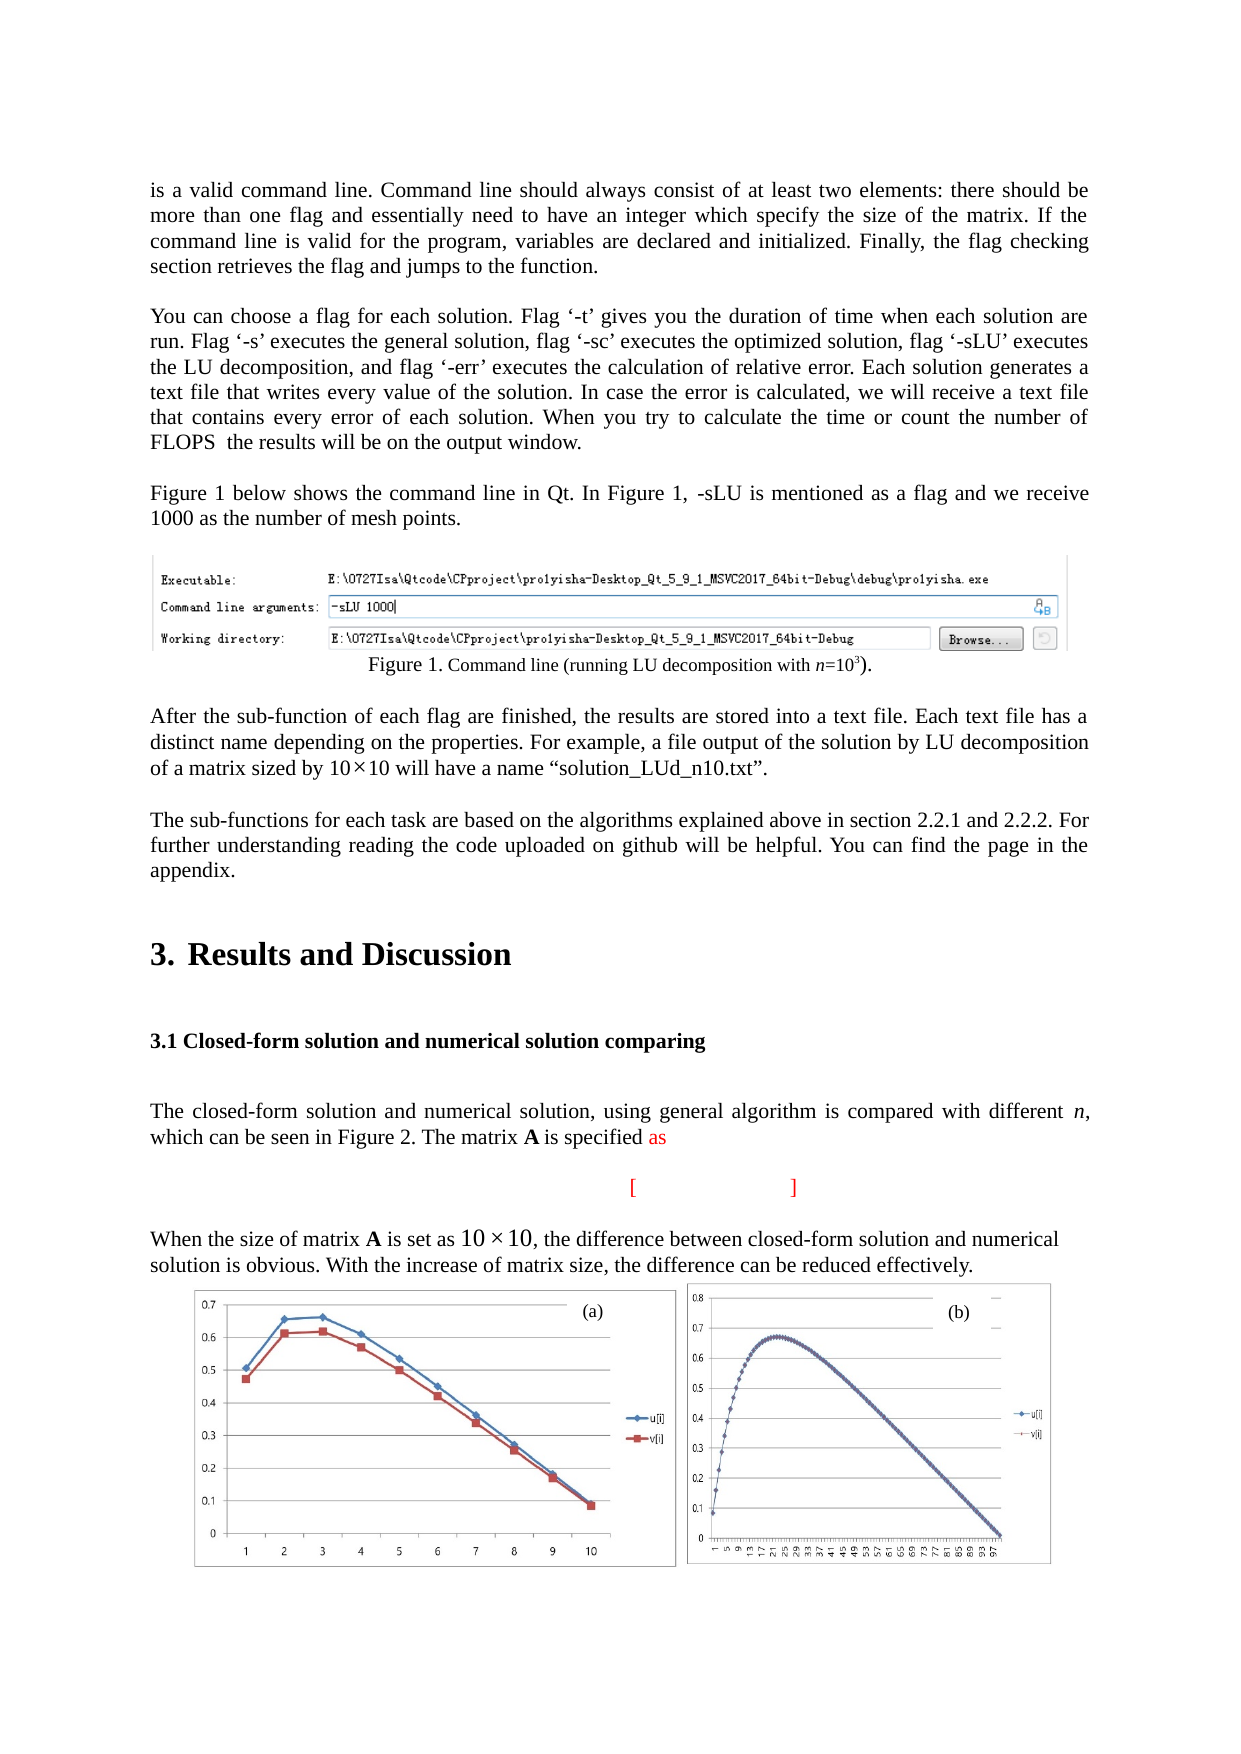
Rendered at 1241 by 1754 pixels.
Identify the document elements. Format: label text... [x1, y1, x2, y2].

text When the size of matrix A is set as , the difference between closed-form solution and numerical solution is obvious. With the increase of matrix size, the difference can be reduced effectively. [150, 1224, 1090, 1277]
picture [150, 555, 1091, 651]
text The sub-functions for each task are based on the algorithms explained above in section 2.2.1 and 2.2.2. For further understanding reading the code uploaded on github will be helpful. You can find the page in the appendix. [150, 807, 1090, 882]
subtitle Results and Discussion [150, 934, 1090, 973]
picture [187, 1277, 1054, 1574]
text You can choose a flag for each solution. Flag ‘-t’ gives you the duration of time when each solution are run. Flag ‘-s’ executes the general solution, flag ‘-sc’ executes the optimized solution, flag ‘-sLU’ executes the LU decomposition, and flag ‘-err’ executes the calculation of relative error. Each solution generates a text file that writes every value of the solution. In case the error is calculated, we will receive a text file that contains every error of each solution. When you try to calculate the time or count the number of FLOPS the results will be on the output window. [150, 303, 1090, 454]
subtitle 3.1 Closed-form solution and numerical solution comparing [150, 1028, 1090, 1053]
text [ ] [150, 1174, 1090, 1199]
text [150, 177, 1090, 278]
text The closed-form solution and numerical solution, using general algorithm is compared with different n, which can be seen in Figure 2. The matrix A is specified as [150, 1098, 1090, 1149]
text After the sub-function of each flag are finished, the results are stored into a text file. Each text file has a distinct name depending on the properties. For example, a file output of the solution by LU decomposition of a matrix sized by 1010 will have a name “solution_LUd_n10.txt”. [150, 703, 1090, 781]
text Figure 1 below shows the command line in Qt. In Figure 1, -sLU is mentioned as a flag and we receive 1000 as the number of mesh points. [150, 480, 1090, 530]
text Figure 1. Command line (running LU decomposition with n=103). [150, 651, 1090, 676]
